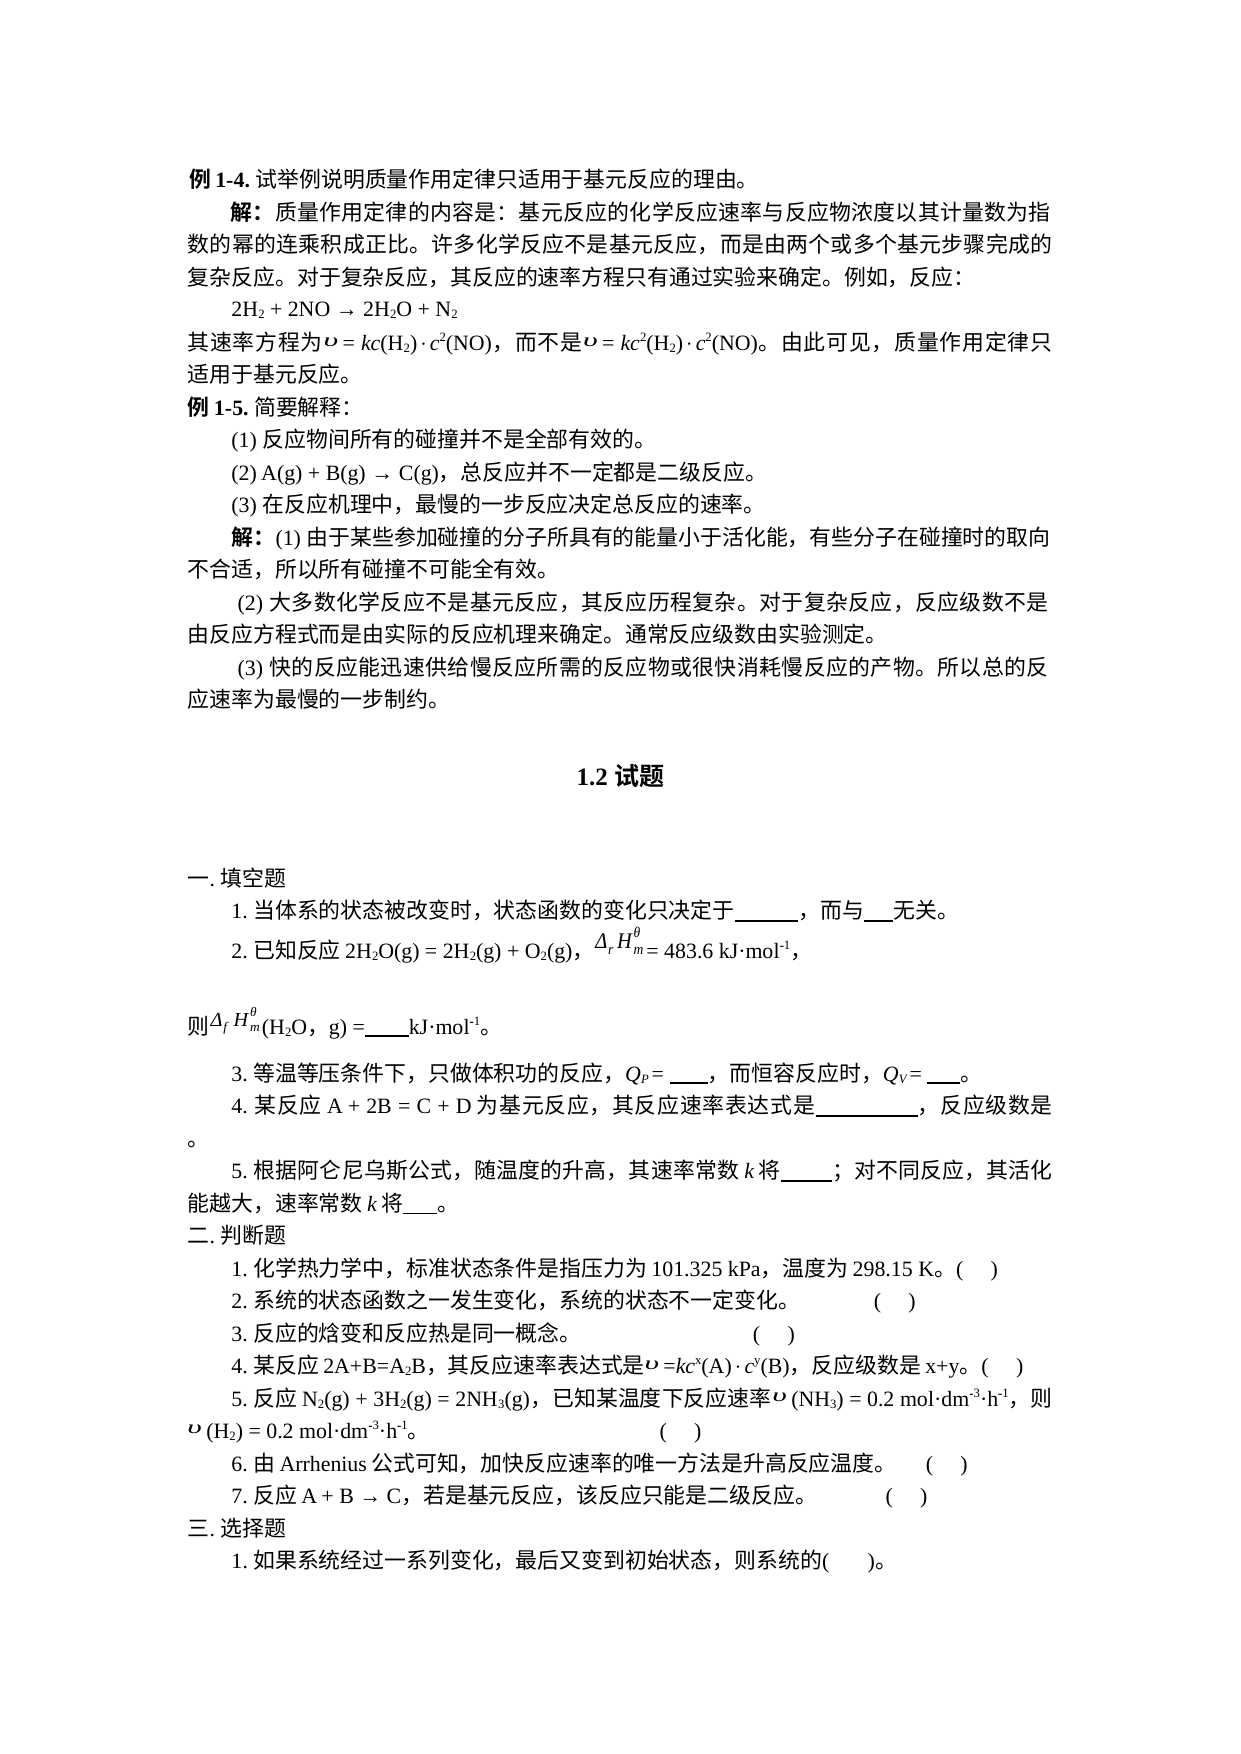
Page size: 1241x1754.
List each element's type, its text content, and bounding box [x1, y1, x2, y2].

text 3. 反应的焓变和反应热是同一概念。 ( ) [187, 1315, 1053, 1348]
text 6. 由Arrhenius公式可知，加快反应速率的唯一方法是升高反应温度。 ( ) [187, 1445, 1053, 1478]
text 5. 反应N2(g) + 3H2(g) = 2NH3(g)，已知某温度下反应速率(NH3) = 0.2 mol·dm3·h1，则(H2) = 0.2 mol·dm3·h1。 ( ) [187, 1380, 1053, 1445]
text 4. 某反应2A+B=A2B，其反应速率表达式是=kcx(A)cy(B)，反应级数是x+y。( ) [187, 1348, 1053, 1380]
subtitle 1.2 试题 [187, 742, 1053, 807]
text 三. 选择题 [187, 1510, 1053, 1543]
text (2) A(g) + B(g) → C(g)，总反应并不一定都是二级反应。 [187, 454, 1053, 487]
text 2H2 + 2NO → 2H2O + N2 [187, 292, 1053, 324]
text 4. 某反应A + 2B = C + D为基元反应，其反应速率表达式是 ，反应级数是 。 [187, 1088, 1053, 1153]
text 3. 等温等压条件下，只做体积功的反应，QP = ，而恒容反应时，QV = 。 [187, 1055, 1053, 1088]
text 其速率方程为= kc(H2)c2(NO)，而不是= kc2(H2)c2(NO)。由此可见，质量作用定律只适用于基元反应。 [187, 324, 1053, 389]
text (1) 反应物间所有的碰撞并不是全部有效的。 [187, 422, 1053, 454]
text 例1-5. 简要解释： [187, 389, 1053, 422]
text 例1-4. 试举例说明质量作用定律只适用于基元反应的理由。 [189, 162, 1053, 194]
text 二. 判断题 [187, 1218, 1053, 1250]
text 7. 反应A + B → C，若是基元反应，该反应只能是二级反应。 ( ) [187, 1478, 1053, 1510]
text 解：质量作用定律的内容是：基元反应的化学反应速率与反应物浓度以其计量数为指数的幂的连乘积成正比。许多化学反应不是基元反应，而是由两个或多个基元步骤完成的复杂反应。对于复杂反应，其反应的速率方程只有通过实验来确定。例如，反应： [188, 194, 1053, 292]
text 1. 当体系的状态被改变时，状态函数的变化只决定于 ，而与 无关。 [187, 893, 1053, 925]
text 2. 系统的状态函数之一发生变化，系统的状态不一定变化。 ( ) [187, 1283, 1053, 1315]
text 1. 如果系统经过一系列变化，最后又变到初始状态，则系统的( )。 [187, 1543, 1053, 1575]
text 解：(1) 由于某些参加碰撞的分子所具有的能量小于活化能，有些分子在碰撞时的取向不合适，所以所有碰撞不可能全有效。 [187, 519, 1053, 584]
text (3) 快的反应能迅速供给慢反应所需的反应物或很快消耗慢反应的产物。所以总的反应速率为最慢的一步制约。 [187, 649, 1053, 714]
text 则(H2O，g) = kJ·mol1。 [187, 990, 1053, 1055]
text 1. 化学热力学中，标准状态条件是指压力为101.325 kPa，温度为298.15 K。( ) [187, 1250, 1053, 1283]
text 一. 填空题 [187, 860, 1053, 893]
text 5. 根据阿仑尼乌斯公式，随温度的升高，其速率常数k将 ；对不同反应，其活化能越大，速率常数k将 。 [187, 1153, 1053, 1218]
text (2) 大多数化学反应不是基元反应，其反应历程复杂。对于复杂反应，反应级数不是由反应方程式而是由实际的反应机理来确定。通常反应级数由实验测定。 [187, 584, 1053, 649]
text 2. 已知反应2H2O(g) = 2H2(g) + O2(g)，= 483.6 kJ·mol1， [187, 925, 1053, 990]
text (3) 在反应机理中，最慢的一步反应决定总反应的速率。 [187, 487, 1053, 519]
